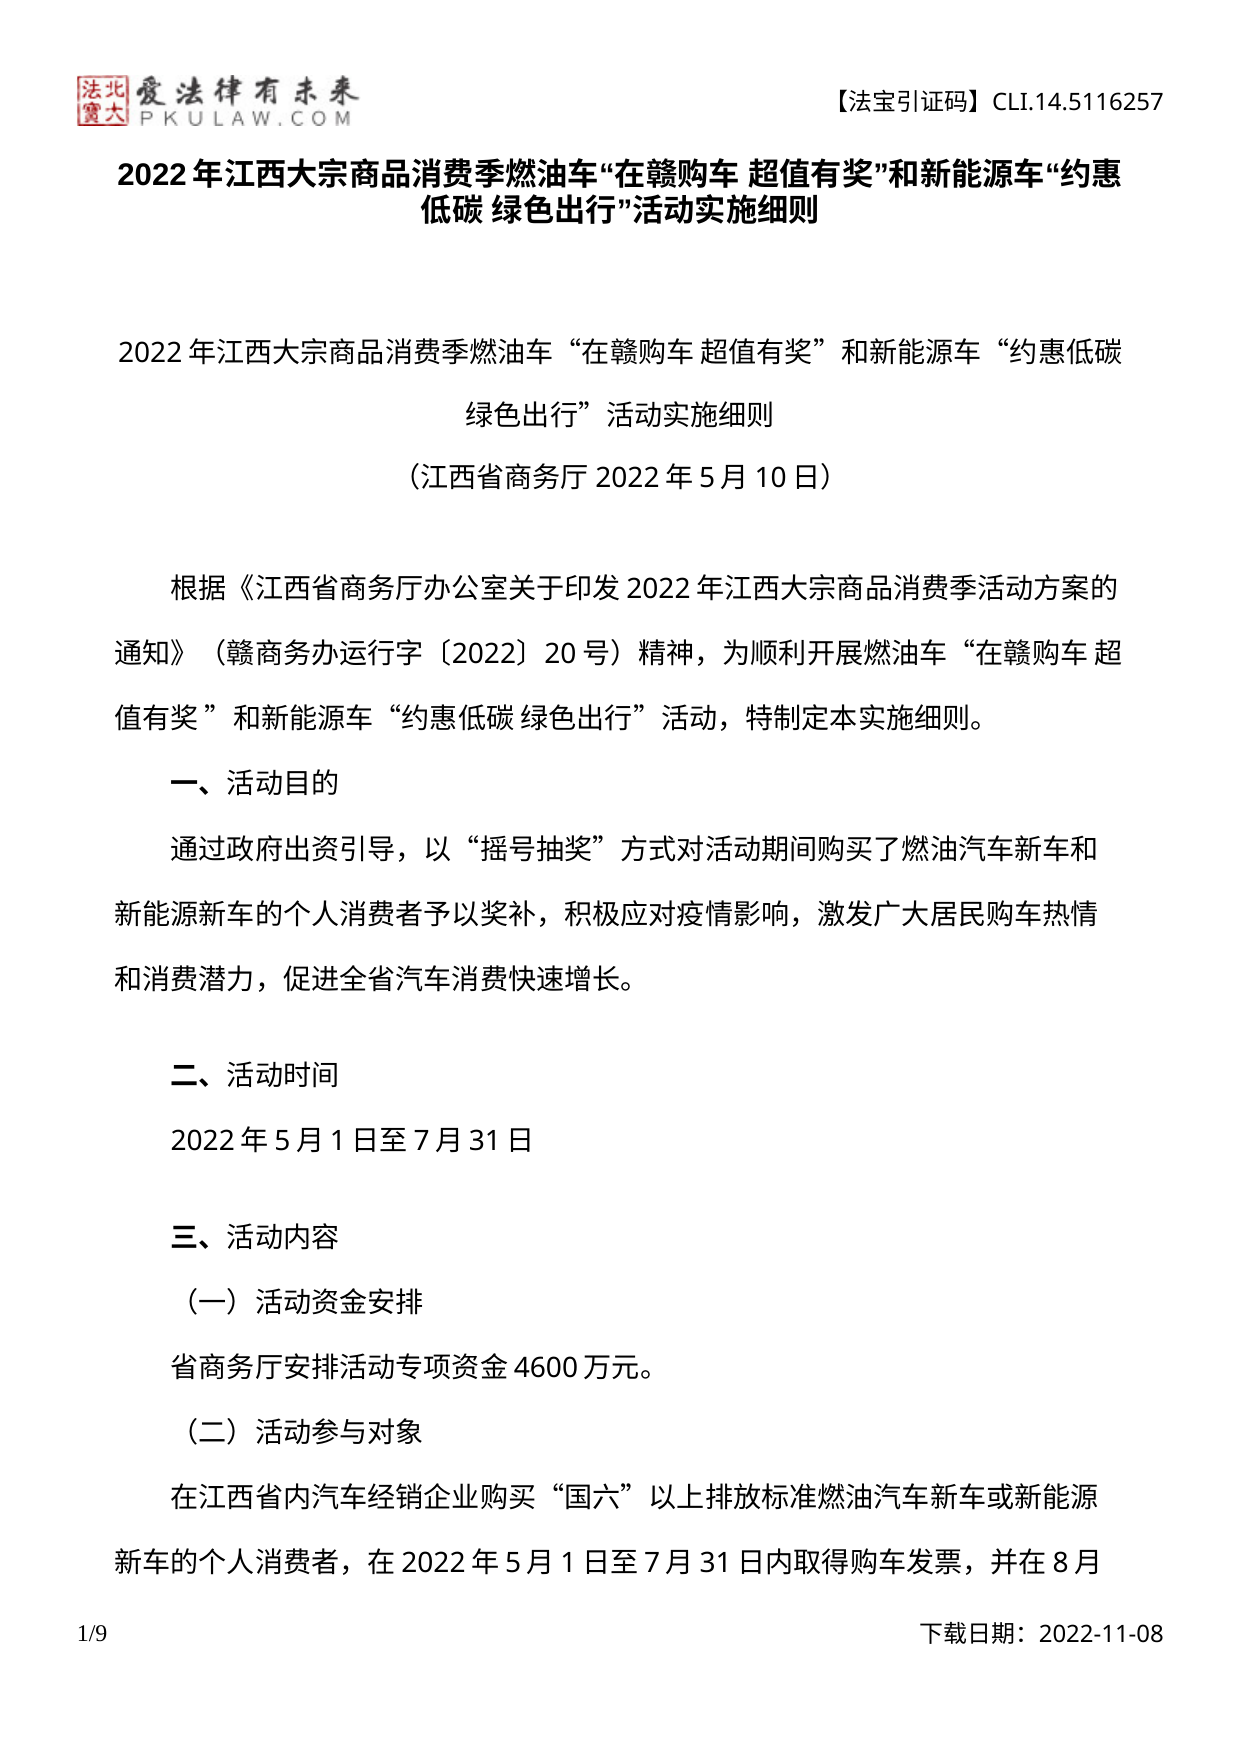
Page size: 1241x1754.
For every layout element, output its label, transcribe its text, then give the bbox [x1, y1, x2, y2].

text 二、活动时间 2022年5月1日至7月31日 [114, 1053, 1126, 1159]
title 2022年江西大宗商品消费季燃油车“在赣购车 超值有奖”和新能源车“约惠低碳 绿色出行”活动实施细则 [114, 156, 1126, 228]
text 根据《江西省商务厅办公室关于印发2022年江西大宗商品消费季活动方案的通知》（赣商务办运行字〔2022〕20号）精神，为顺利开展燃油车“在赣购车 超值有奖 ”和新能源车“约惠低碳 绿色出行”活动，特制定本实施细则。 一、活动目的 通过政府出资引导，以“摇号抽奖”方式对活动期间购买了燃油汽车新车和新能源新车的个人消费者予以奖补，积极应对疫情影响，激发广大居民购车热情和消费潜力，促进全省汽车消费快速增长。 [114, 512, 1126, 997]
text 2022年江西大宗商品消费季燃油车“在赣购车 超值有奖”和新能源车“约惠低碳 绿色出行”活动实施细则 （江西省商务厅 2022年5月10日） [114, 308, 1126, 496]
picture [76, 75, 361, 126]
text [114, 1215, 1126, 1581]
